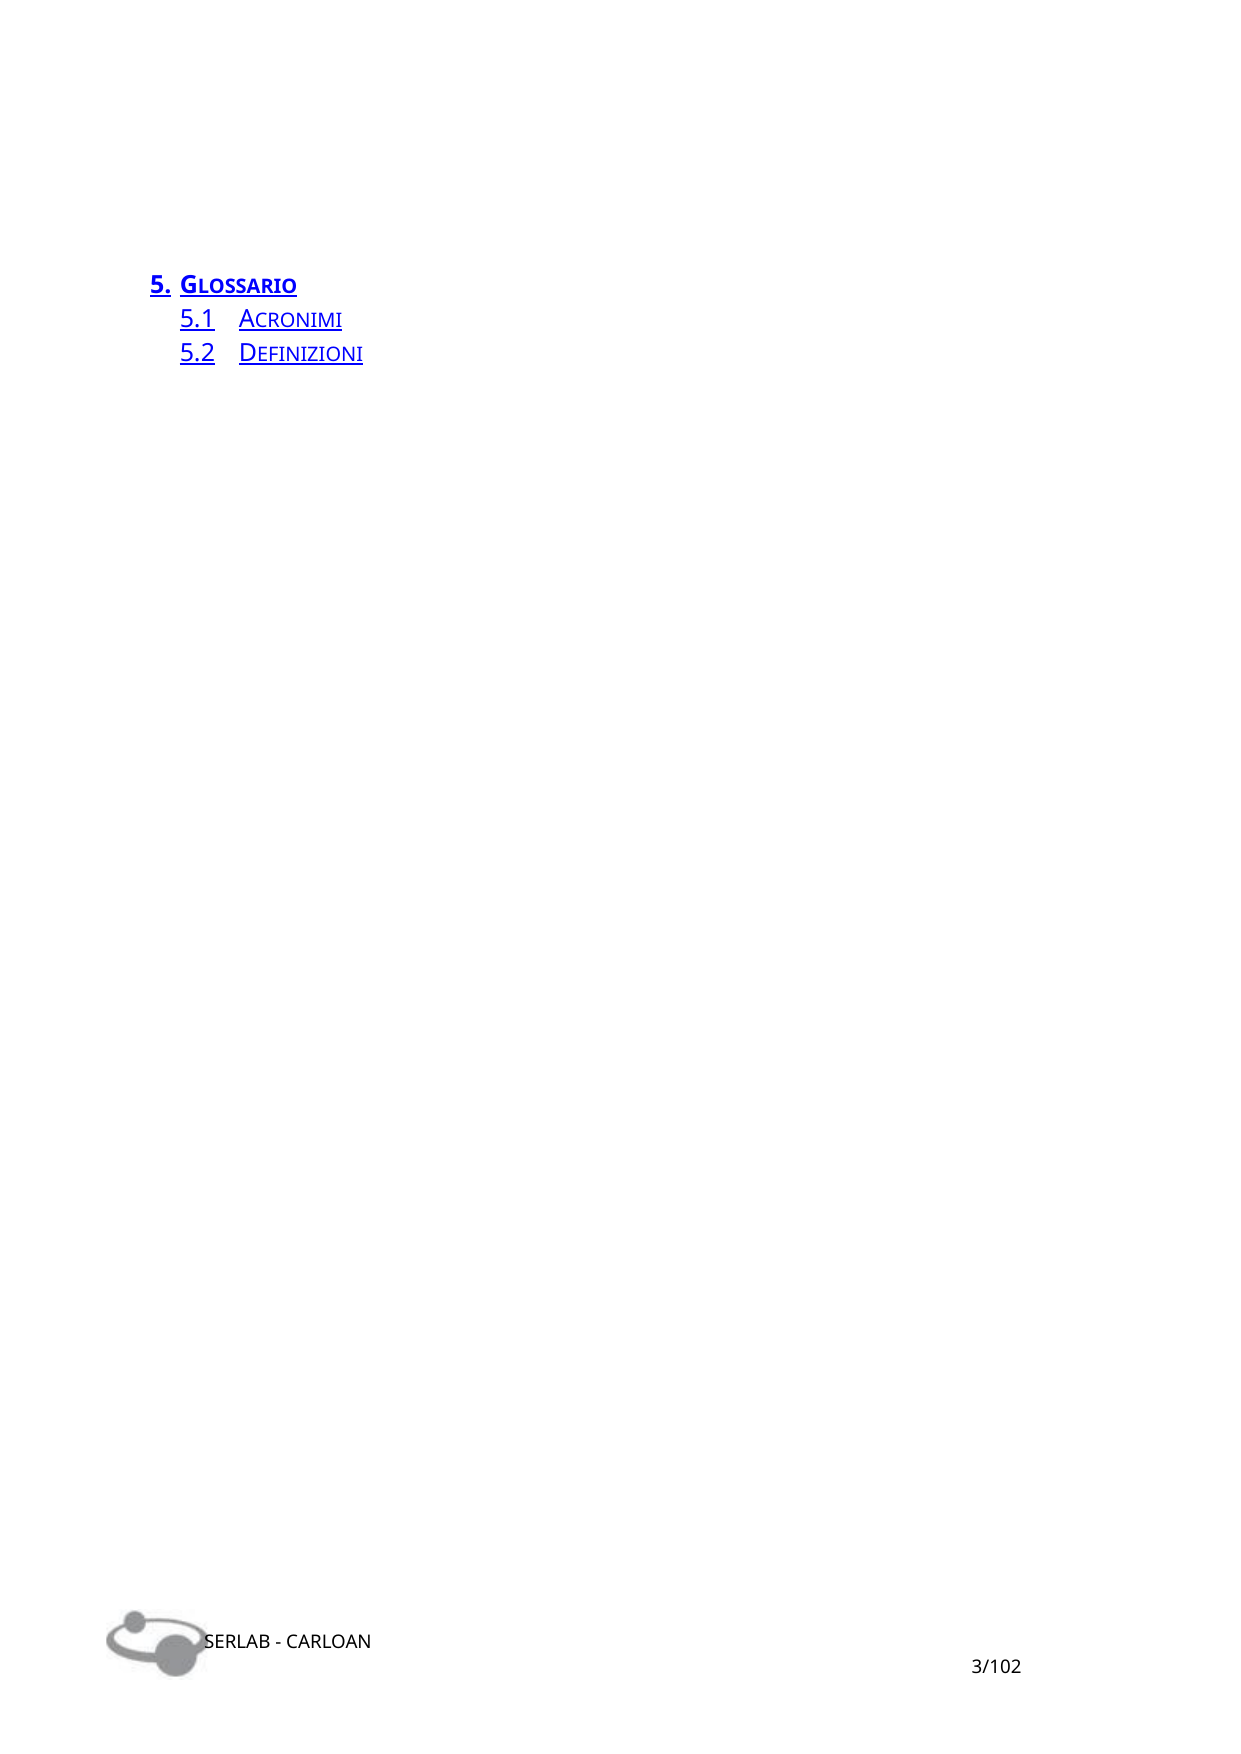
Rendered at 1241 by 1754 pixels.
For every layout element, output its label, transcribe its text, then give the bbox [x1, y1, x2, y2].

text 5.2 Definizioni [179, 334, 1090, 368]
picture [94, 1609, 209, 1680]
text 5. Glossario [150, 266, 1090, 300]
text 5.1 Acronimi [179, 300, 1090, 334]
